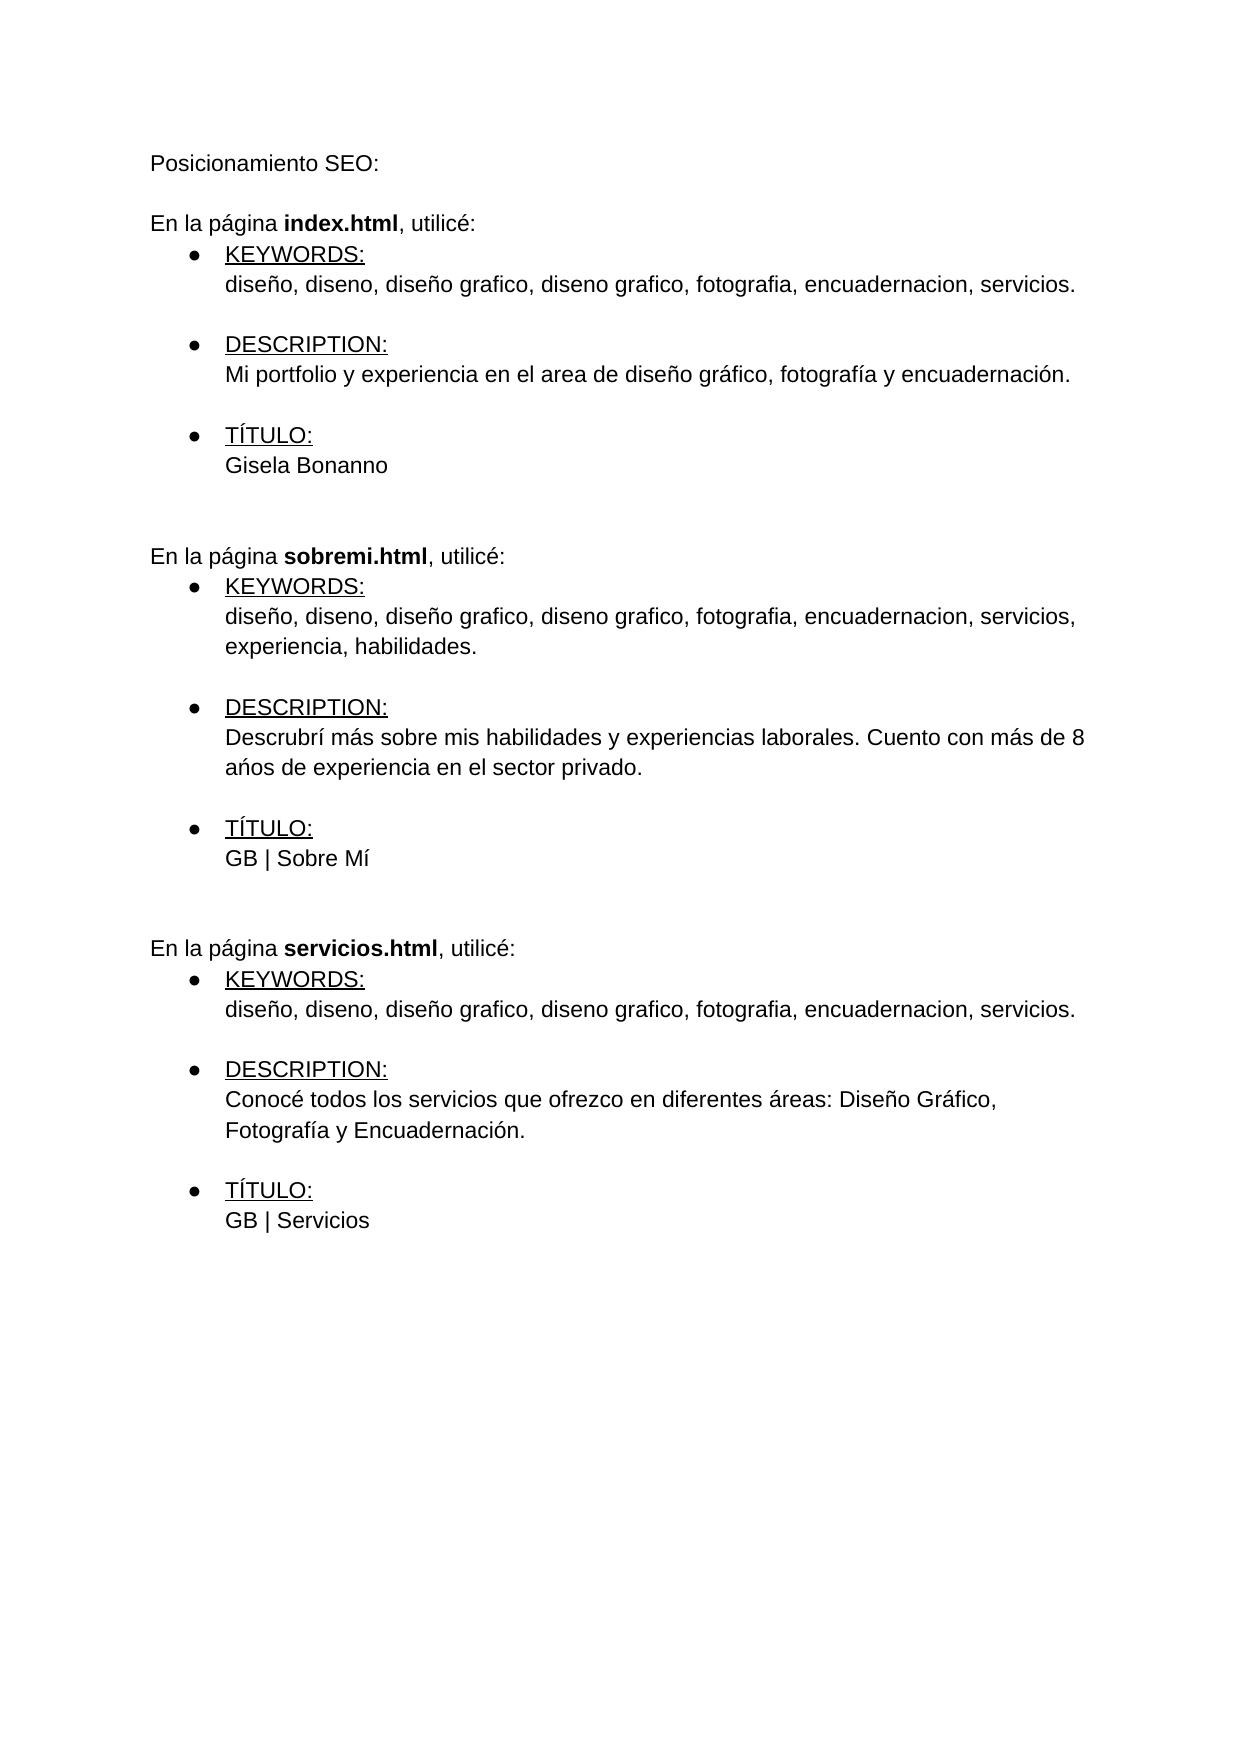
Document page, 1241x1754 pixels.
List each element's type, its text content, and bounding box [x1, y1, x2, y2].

text En la página servicios.html, utilicé: [150, 935, 1090, 962]
list DESCRIPTION: [187, 1056, 1090, 1083]
list KEYWORDS: [187, 241, 1090, 267]
text En la página index.html, utilicé: [150, 210, 1090, 237]
list DESCRIPTION: [187, 694, 1090, 720]
text diseño, diseno, diseño grafico, diseno grafico, fotografia, encuadernacion, servicios. [225, 271, 1090, 297]
list DESCRIPTION: [187, 331, 1090, 358]
text diseño, diseno, diseño grafico, diseno grafico, fotografia, encuadernacion, servicios, experiencia, habilidades. [225, 603, 1090, 660]
text Posicionamiento SEO: [150, 150, 1090, 176]
list TÍTULO: [187, 1177, 1090, 1203]
text Mi portfolio y experiencia en el area de diseño gráfico, fotografía y encuadernación. [225, 361, 1090, 388]
text En la página sobremi.html, utilicé: [150, 543, 1090, 569]
text GB | Sobre Mí [225, 845, 1090, 871]
text Descrubrí más sobre mis habilidades y experiencias laborales. Cuento con más de 8 ańos de experiencia en el sector privado. [225, 724, 1090, 781]
list KEYWORDS: [187, 966, 1090, 992]
list TÍTULO: [187, 814, 1090, 841]
text Gisela Bonanno [225, 452, 1090, 478]
list KEYWORDS: [187, 573, 1090, 599]
text diseño, diseno, diseño grafico, diseno grafico, fotografia, encuadernacion, servicios. [225, 996, 1090, 1022]
list TÍTULO: [187, 422, 1090, 448]
text Conocé todos los servicios que ofrezco en diferentes áreas: Diseño Gráfico, Fotografía y Encuadernación. [225, 1086, 1090, 1143]
text GB | Servicios [225, 1207, 1090, 1234]
